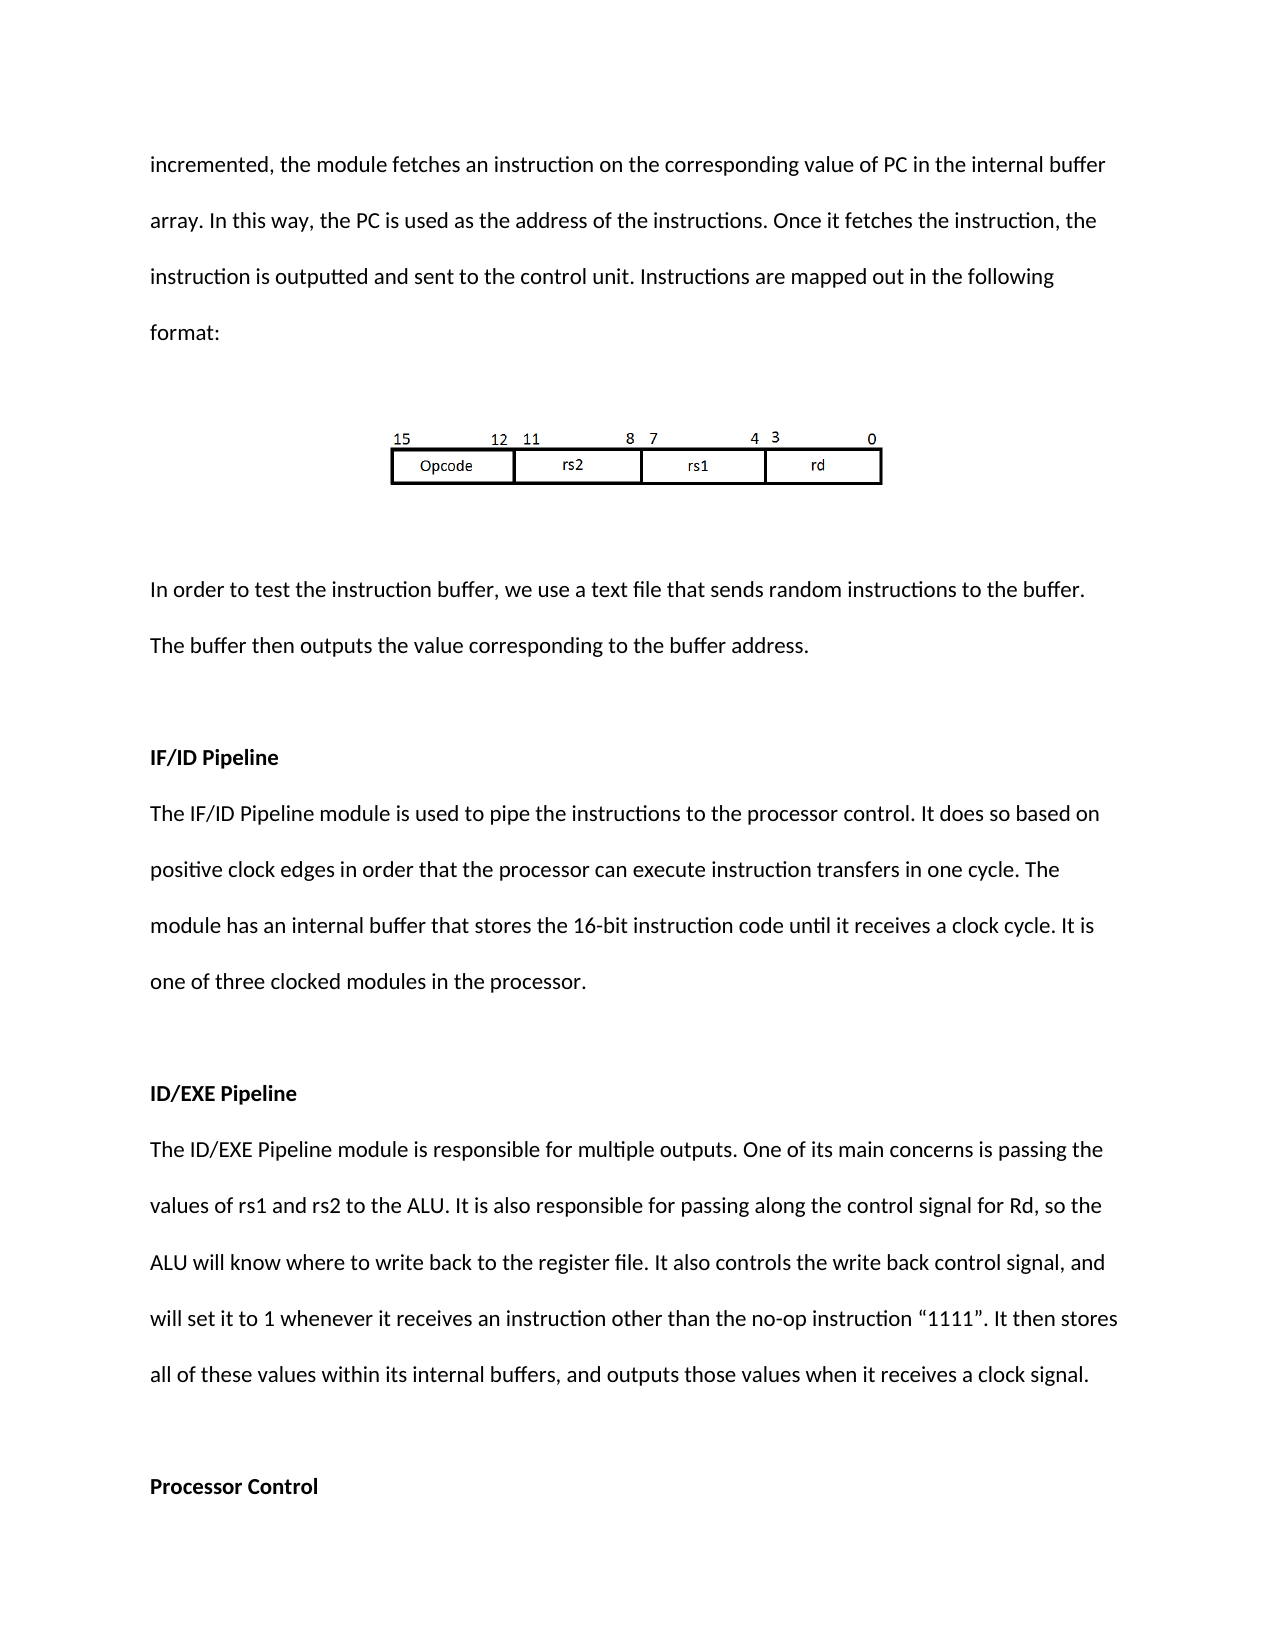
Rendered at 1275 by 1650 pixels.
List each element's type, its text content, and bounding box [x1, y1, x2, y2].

text The ID/EXE Pipeline module is responsible for multiple outputs. One of its main concerns is passing the values of rs1 and rs2 to the ALU. It is also responsible for passing along the control signal for Rd, so the ALU will know where to write back to the register file. It also controls the write back control signal, and will set it to 1 whenever it receives an instruction other than the no-op instruction “1111”. It then stores all of these values within its internal buffers, and outputs those values when it receives a clock signal. [150, 1136, 1125, 1388]
picture [387, 430, 888, 492]
text In order to test the instruction buffer, we use a text file that sends random instructions to the buffer. The buffer then outputs the value corresponding to the buffer address. [150, 575, 1125, 659]
text Processor Control [150, 1472, 1125, 1500]
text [150, 150, 1125, 346]
text IF/ID Pipeline [150, 743, 1125, 771]
text ID/EXE Pipeline [150, 1079, 1125, 1108]
text The IF/ID Pipeline module is used to pipe the instructions to the processor control. It does so based on positive clock edges in order that the processor can execute instruction transfers in one cycle. The module has an internal buffer that stores the 16-bit instruction code until it receives a clock cycle. It is one of three clocked modules in the processor. [150, 799, 1125, 996]
